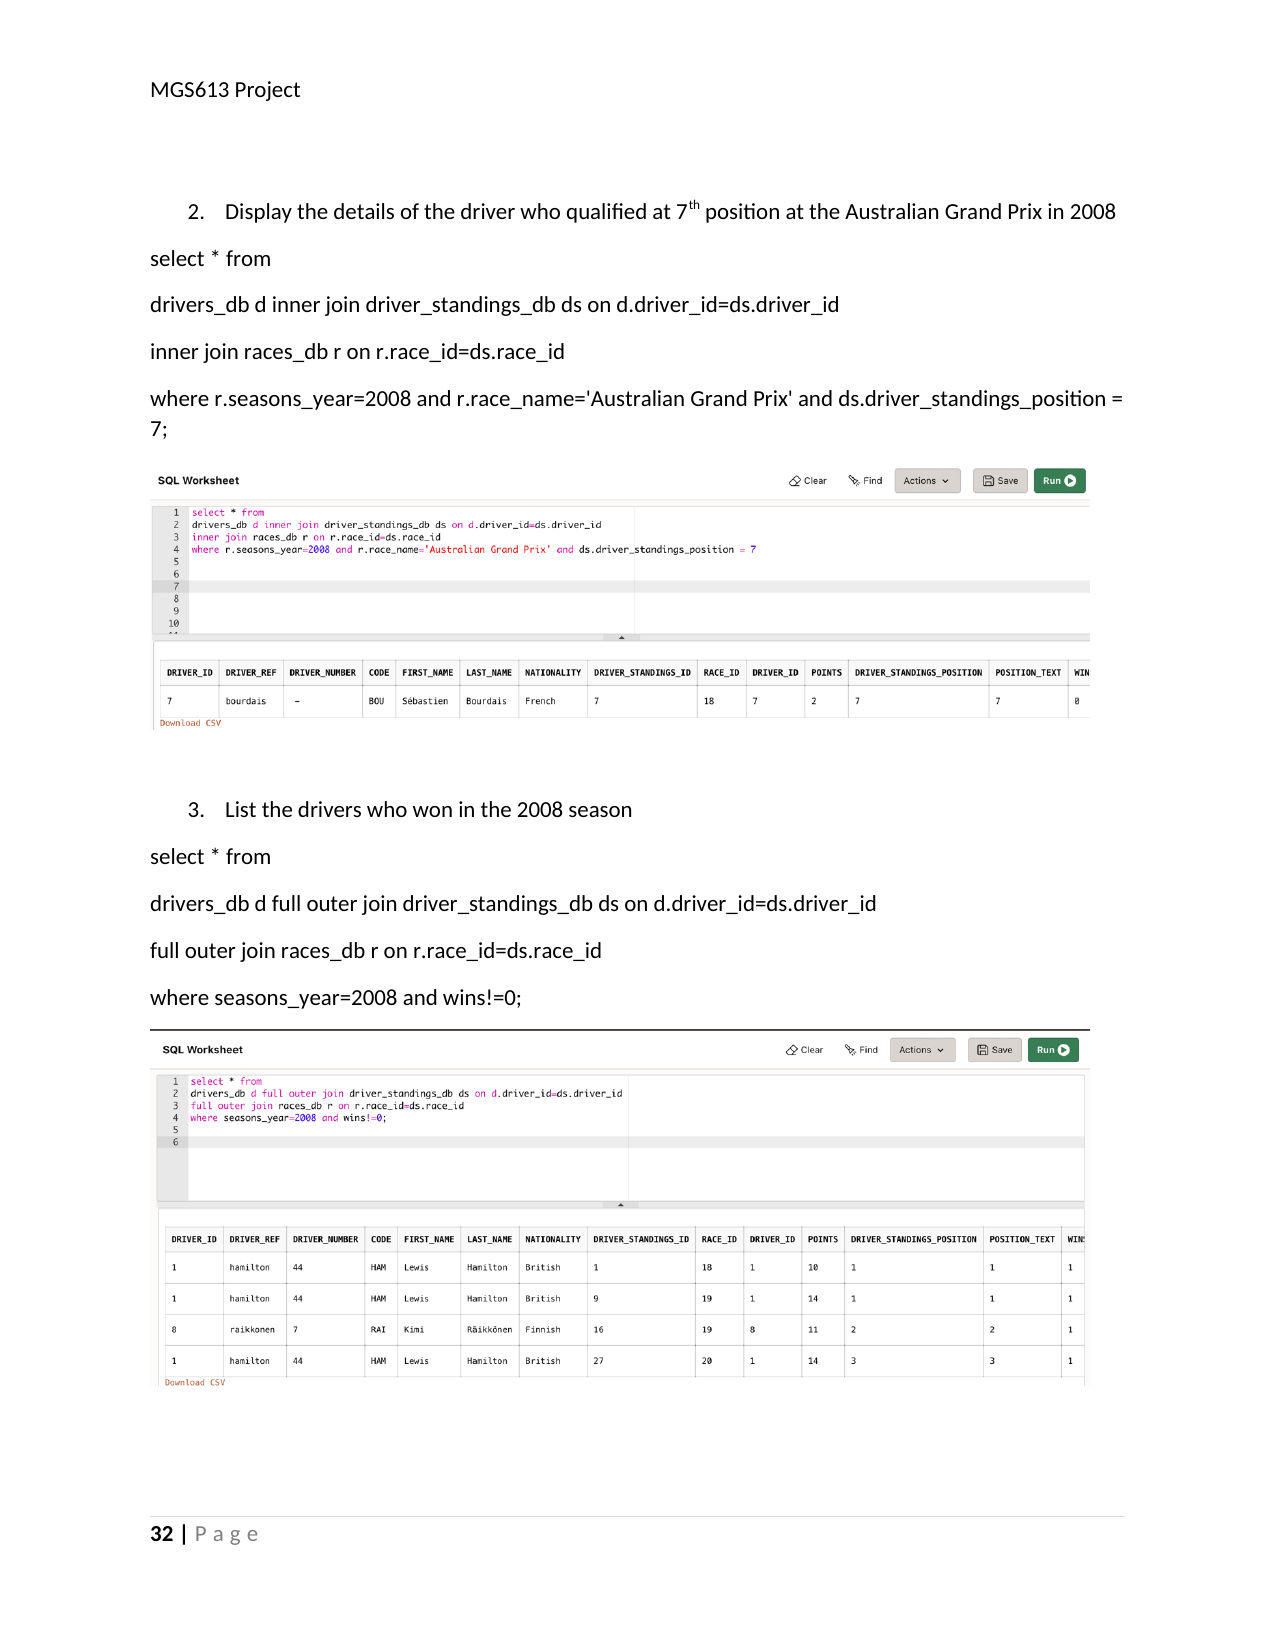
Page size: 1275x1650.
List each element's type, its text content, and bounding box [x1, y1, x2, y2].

text full outer join races_db r on r.race_id=ds.race_id [150, 936, 1125, 964]
text where seasons_year=2008 and wins!=0; [150, 983, 1125, 1011]
picture [150, 461, 1091, 730]
list Display the details of the driver who qualified at 7th position at the Australian Grand Prix in 2008 [187, 197, 1125, 225]
text inner join races_db r on r.race_id=ds.race_id [150, 337, 1125, 366]
list List the drivers who won in the 2008 season [187, 795, 1125, 823]
picture [150, 1029, 1091, 1386]
text select * from [150, 244, 1125, 272]
text drivers_db d full outer join driver_standings_db ds on d.driver_id=ds.driver_id [150, 889, 1125, 917]
text drivers_db d inner join driver_standings_db ds on d.driver_id=ds.driver_id [150, 291, 1125, 319]
text select * from [150, 842, 1125, 870]
text where r.seasons_year=2008 and r.race_name='Australian Grand Prix' and ds.driver_standings_position = 7; [150, 384, 1125, 443]
